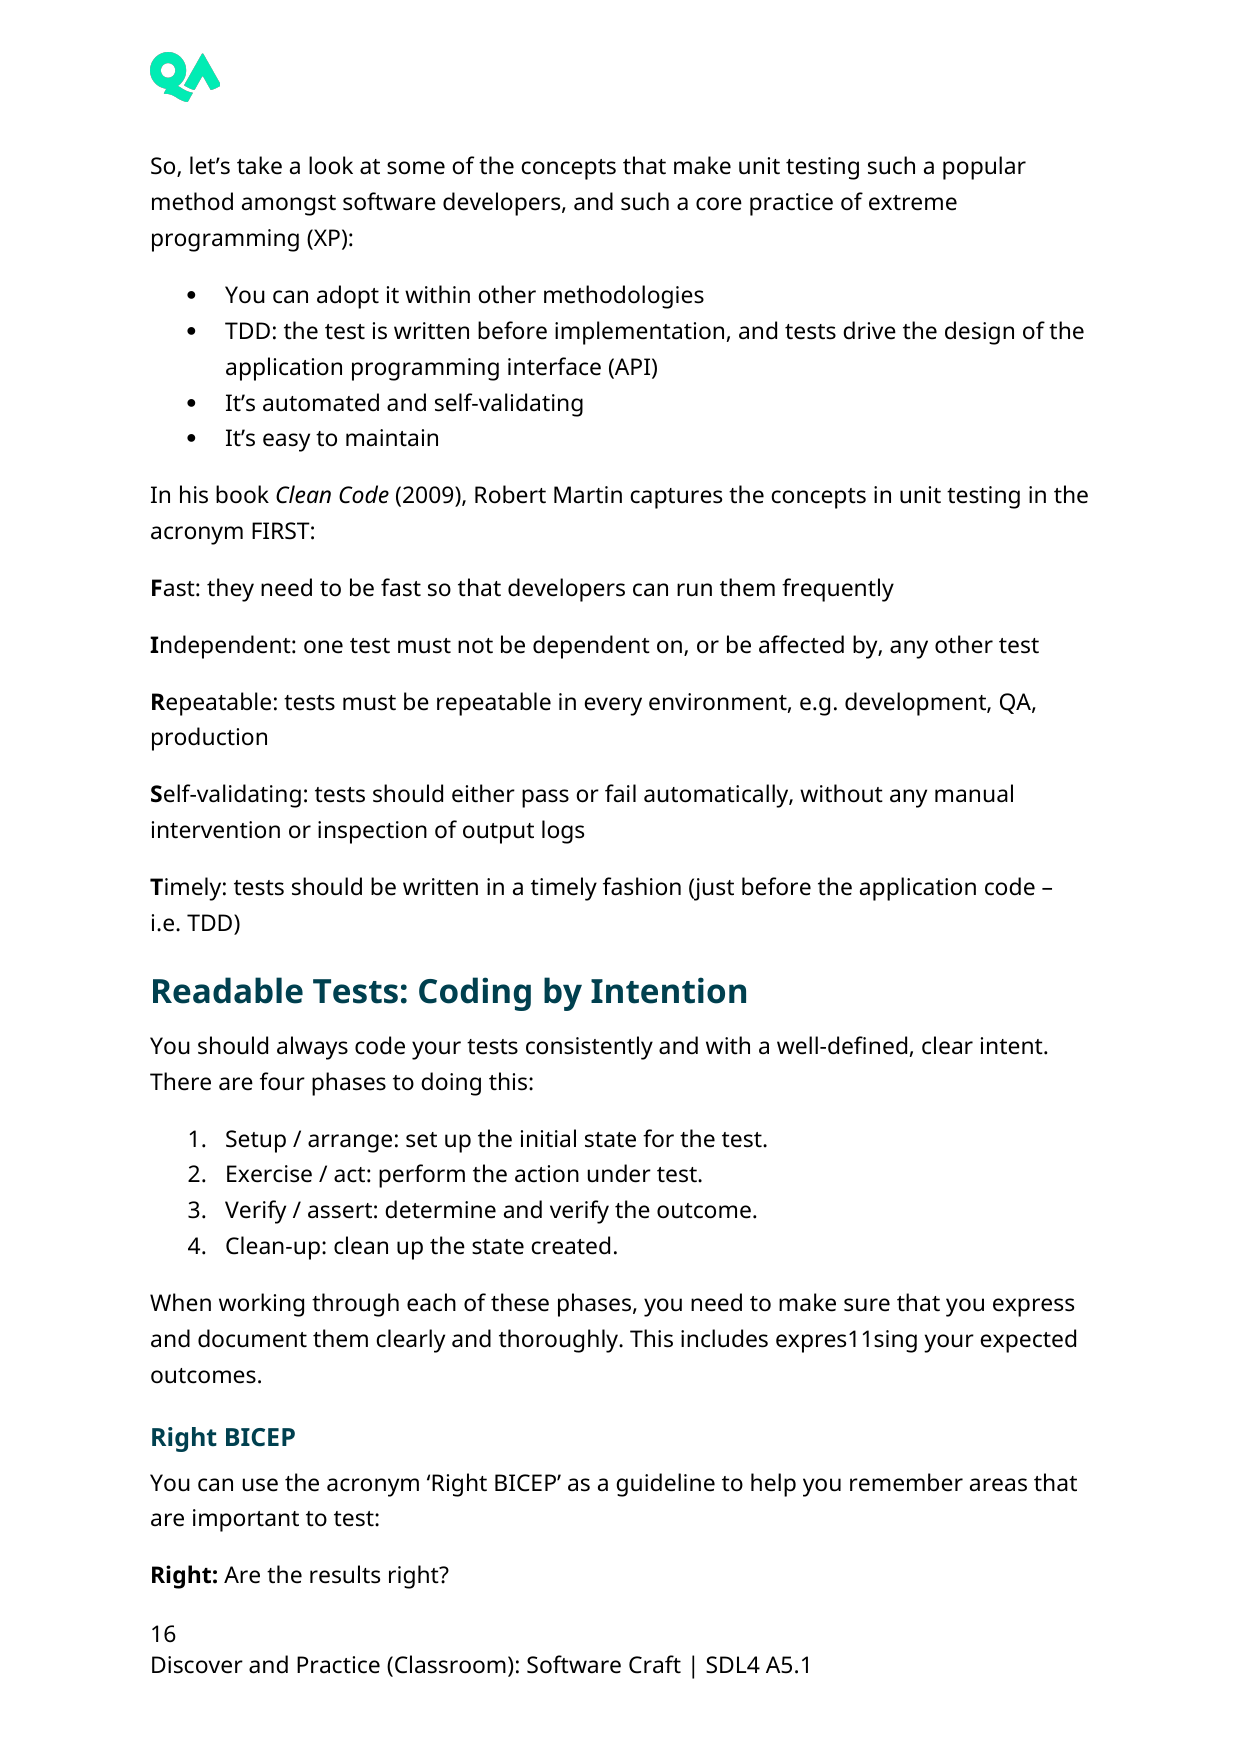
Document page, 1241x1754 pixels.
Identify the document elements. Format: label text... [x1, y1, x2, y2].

text Right: Are the results right? [150, 1559, 1090, 1590]
text Self-validating: tests should either pass or fail automatically, without any manual intervention or inspection of output logs [150, 778, 1090, 845]
list It’s easy to maintain [187, 422, 1090, 454]
subtitle Readable Tests: Coding by Intention [150, 968, 1090, 1013]
list It’s automated and self-validating [187, 386, 1090, 418]
list TDD: the test is written before implementation, and tests drive the design of the application programming interface (API) [187, 314, 1090, 382]
list Exercise / act: perform the action under test. [187, 1158, 1090, 1190]
list Setup / arrange: set up the initial state for the test. [187, 1122, 1090, 1154]
list Clean-up: clean up the state created. [187, 1230, 1090, 1262]
list You can adopt it within other methodologies [187, 279, 1090, 310]
text When working through each of these phases, you need to make sure that you express and document them clearly and thoroughly. This includes expres11sing your expected outcomes. [150, 1287, 1090, 1390]
text Fast: they need to be fast so that developers can run them frequently [150, 572, 1090, 603]
text In his book Clean Code (2009), Robert Martin captures the concepts in unit testing in the acronym FIRST: [150, 479, 1090, 546]
subtitle Right BICEP [150, 1420, 1090, 1454]
list Verify / assert: determine and verify the outcome. [187, 1194, 1090, 1226]
text Timely: tests should be written in a timely fashion (just before the application code – i.e. TDD) [150, 871, 1090, 938]
text So, let’s take a look at some of the concepts that make unit testing such a popular method amongst software developers, and such a core practice of extreme programming (XP): [150, 150, 1090, 253]
text You can use the acronym ‘Right BICEP’ as a guideline to help you remember areas that are important to test: [150, 1466, 1090, 1534]
text Independent: one test must not be dependent on, or be affected by, any other test [150, 629, 1090, 660]
text You should always code your tests consistently and with a well-defined, clear intent. There are four phases to doing this: [150, 1030, 1090, 1097]
text Repeatable: tests must be repeatable in every environment, e.g. development, QA, production [150, 685, 1090, 753]
